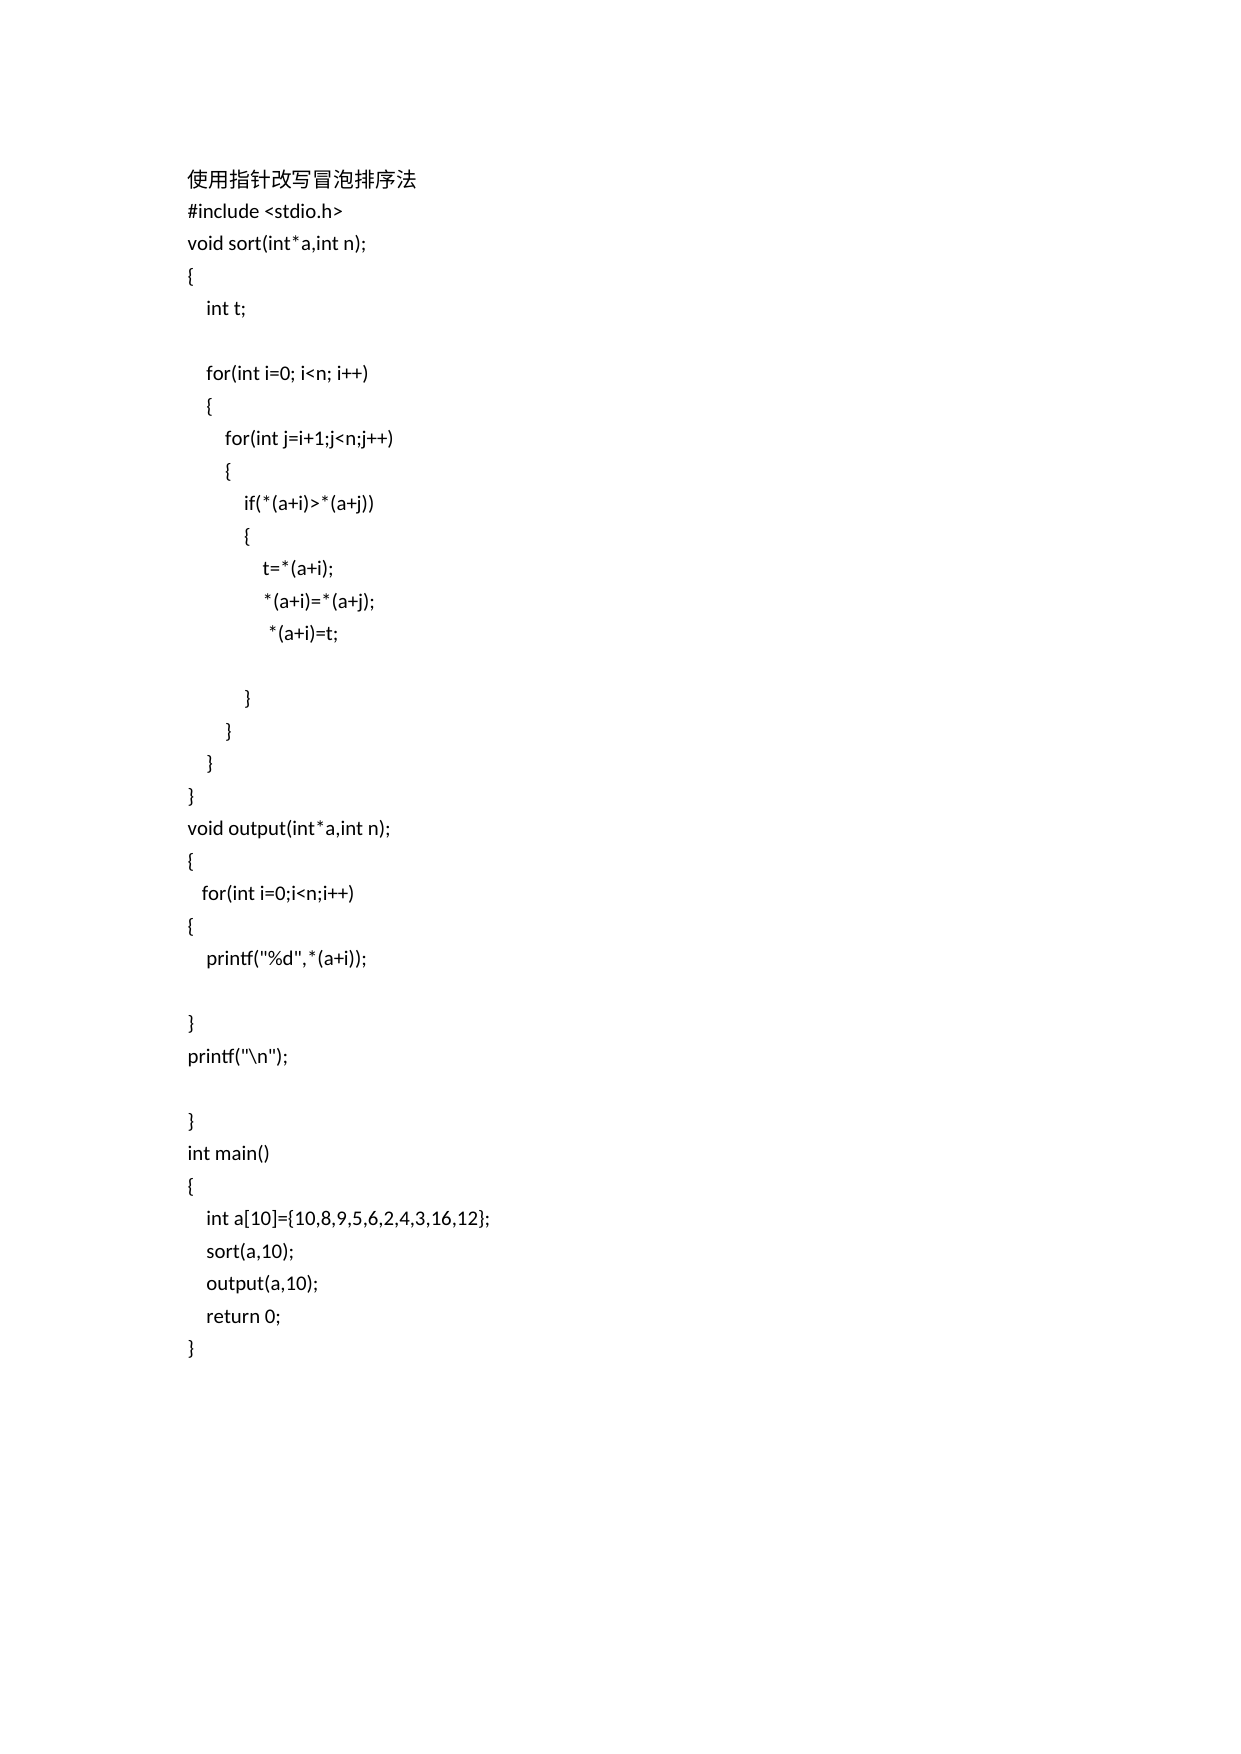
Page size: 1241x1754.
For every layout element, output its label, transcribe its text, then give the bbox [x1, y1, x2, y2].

text #include <stdio.h> [187, 194, 1053, 227]
text printf("%d",*(a+i)); [187, 942, 1053, 974]
text *(a+i)=*(a+j); [187, 584, 1053, 617]
text { [187, 454, 1053, 487]
text for(int i=0; i<n; i++) [187, 357, 1053, 389]
text for(int i=0;i<n;i++) [187, 877, 1053, 909]
text { [187, 1169, 1053, 1202]
text } [187, 682, 1053, 714]
text output(a,10); [187, 1267, 1053, 1299]
text 使用指针改写冒泡排序法 [187, 162, 1053, 194]
text { [187, 909, 1053, 942]
text int main() [187, 1137, 1053, 1169]
text } [187, 779, 1053, 812]
text t=*(a+i); [187, 552, 1053, 584]
text printf("\n"); [187, 1039, 1053, 1072]
text if(*(a+i)>*(a+j)) [187, 487, 1053, 519]
text { [187, 389, 1053, 422]
text { [187, 259, 1053, 292]
text } [187, 1104, 1053, 1137]
text { [187, 519, 1053, 552]
text } [187, 1332, 1053, 1364]
text } [187, 714, 1053, 747]
text void sort(int*a,int n); [187, 227, 1053, 259]
text } [187, 1007, 1053, 1039]
text void output(int*a,int n); [187, 812, 1053, 844]
text { [187, 844, 1053, 877]
text } [187, 747, 1053, 779]
text sort(a,10); [187, 1234, 1053, 1267]
text *(a+i)=t; [187, 617, 1053, 649]
text int t; [187, 292, 1053, 324]
text for(int j=i+1;j<n;j++) [187, 422, 1053, 454]
text int a[10]={10,8,9,5,6,2,4,3,16,12}; [187, 1202, 1053, 1234]
text return 0; [187, 1299, 1053, 1332]
